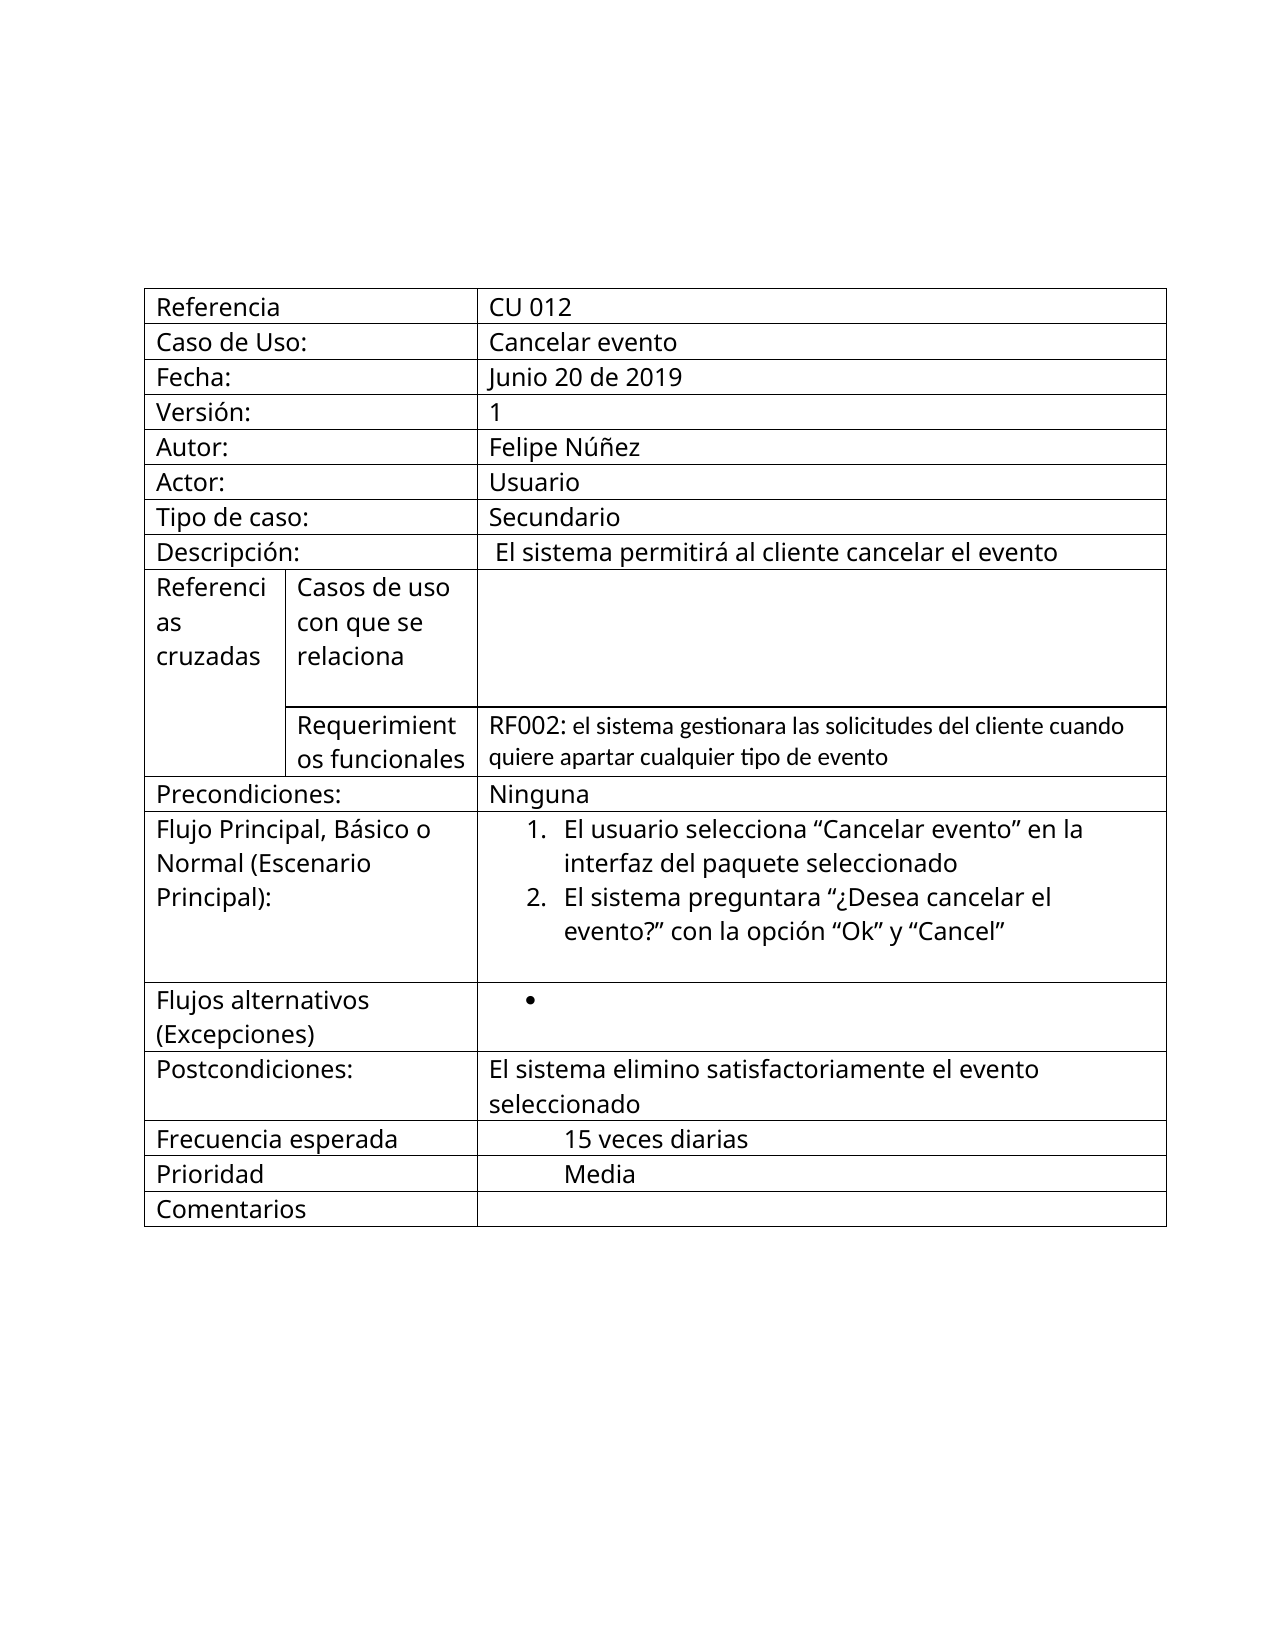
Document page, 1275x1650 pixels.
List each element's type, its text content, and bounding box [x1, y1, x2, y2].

table_cell Actor: [145, 465, 477, 499]
table_cell [478, 570, 1166, 706]
table_cell El sistema permitirá al cliente cancelar el evento [478, 535, 1166, 569]
table_cell Usuario [478, 465, 1166, 499]
table_cell Versión: [145, 395, 477, 429]
table_cell El sistema elimino satisfactoriamente el evento seleccionado [478, 1052, 1166, 1120]
table_cell Media [478, 1156, 1166, 1191]
table_cell Flujos alternativos (Excepciones) [145, 983, 477, 1051]
table_cell Autor: [145, 430, 477, 464]
table_cell Felipe Núñez [478, 430, 1166, 464]
table_cell Ninguna [478, 777, 1166, 811]
table_cell [478, 1192, 1166, 1226]
table_cell Cancelar evento [478, 324, 1166, 358]
table_cell El usuario selecciona “Cancelar evento” en la interfaz del paquete seleccionado El sistema preguntara “¿Desea cancelar el evento?” con la opción “Ok” y “Cancel” [478, 812, 1166, 982]
table_cell 1 [478, 395, 1166, 429]
table_cell Secundario [478, 500, 1166, 534]
table_cell Postcondiciones: [145, 1052, 477, 1120]
table_cell 15 veces diarias [478, 1121, 1166, 1155]
table_cell Comentarios [145, 1192, 477, 1226]
table_cell Requerimientos funcionales [286, 708, 477, 776]
table_cell Descripción: [145, 535, 477, 569]
table_cell Casos de uso con que se relaciona [286, 570, 477, 706]
table_cell [478, 983, 1166, 1051]
table_cell Tipo de caso: [145, 500, 477, 534]
table_cell Prioridad [145, 1156, 477, 1191]
table_cell RF002: el sistema gestionara las solicitudes del cliente cuando quiere apartar cualquier tipo de evento [478, 708, 1166, 776]
table_cell Frecuencia esperada [145, 1121, 477, 1155]
table_cell Fecha: [145, 360, 477, 393]
table_header CU 012 [478, 289, 1166, 323]
table_header Referencia [145, 289, 477, 323]
table_cell Flujo Principal, Básico o Normal (Escenario Principal): [145, 812, 477, 982]
table_cell Caso de Uso: [145, 324, 477, 358]
table_cell Junio 20 de 2019 [478, 360, 1166, 393]
table_cell Precondiciones: [145, 777, 477, 811]
table_cell Referencias cruzadas [145, 570, 285, 776]
